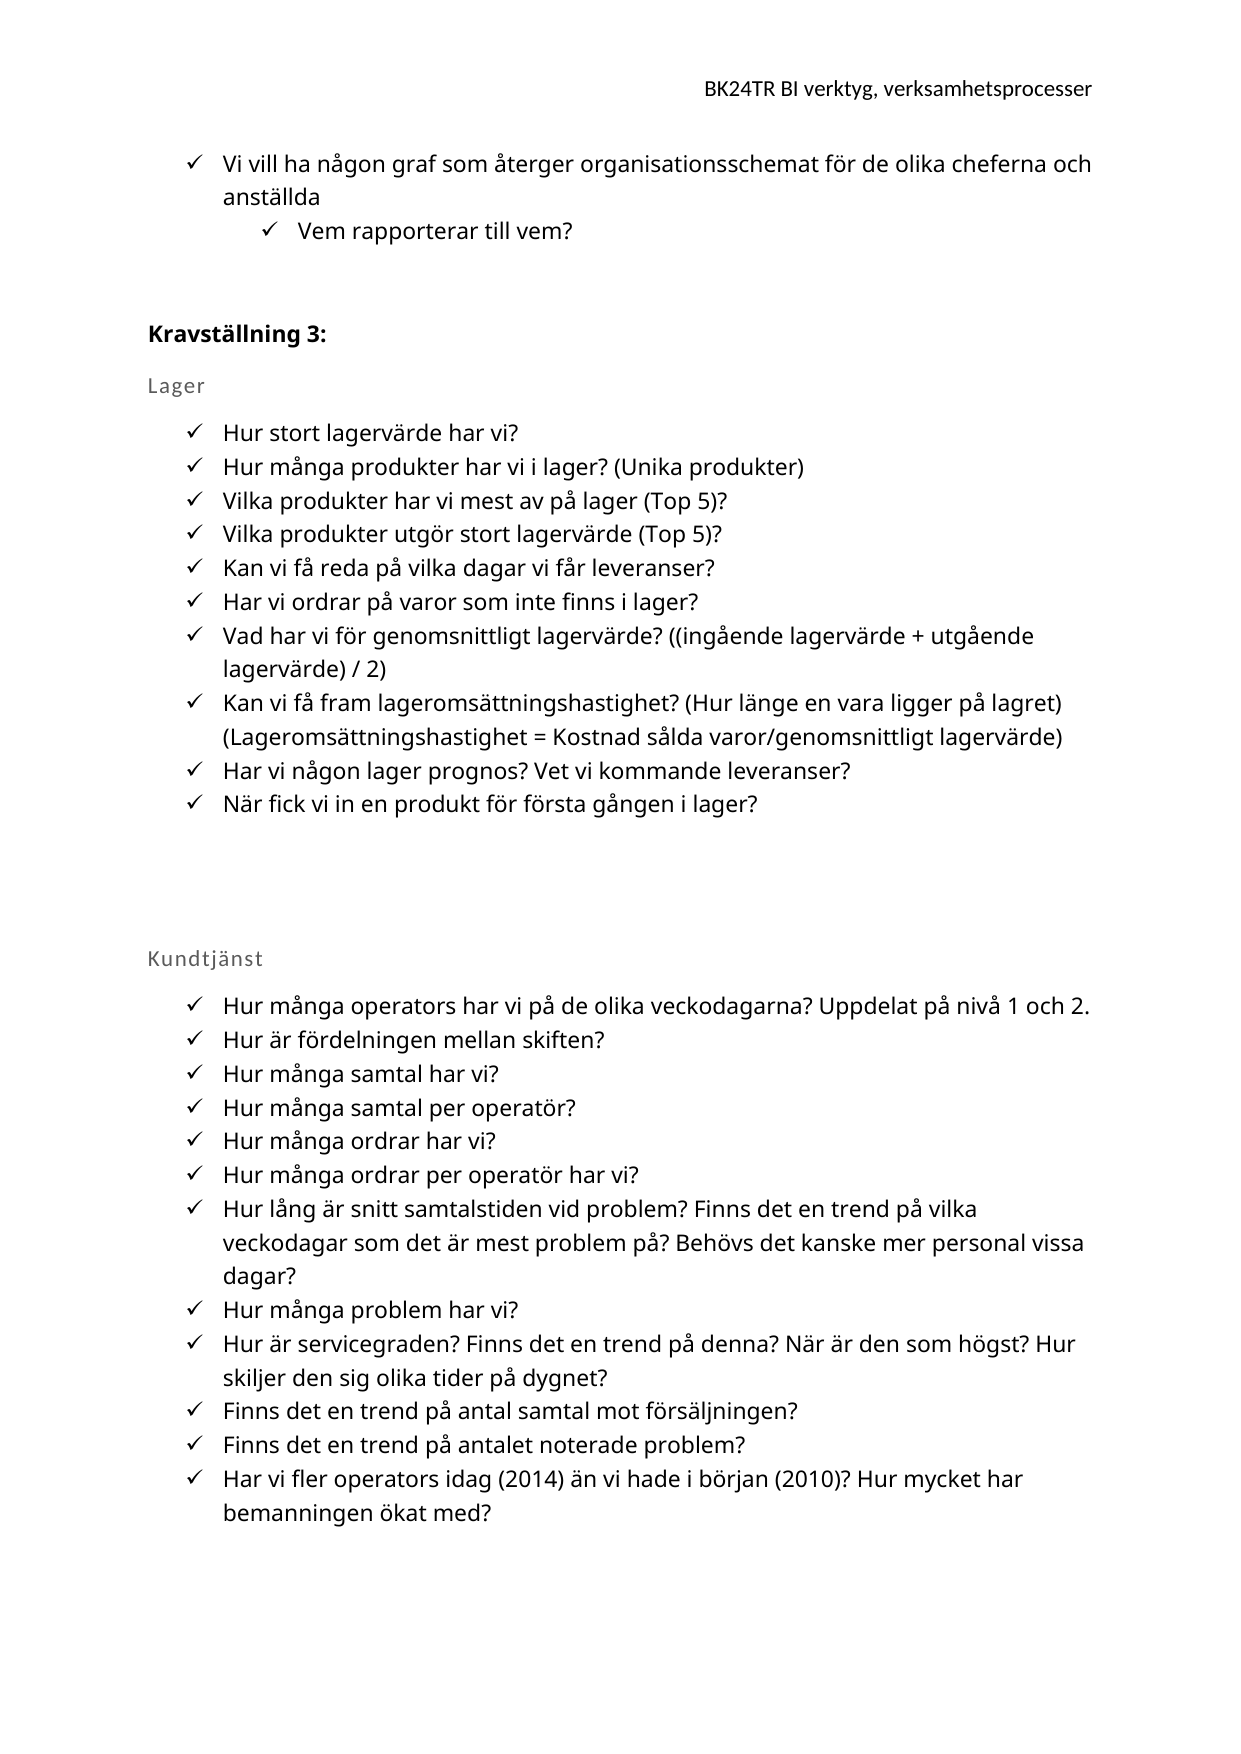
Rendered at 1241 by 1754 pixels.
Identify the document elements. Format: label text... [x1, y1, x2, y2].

list Hur många produkter har vi i lager? (Unika produkter) [185, 451, 1093, 482]
list Vem rapporterar till vem? [260, 215, 1093, 246]
list Kan vi få fram lageromsättningshastighet? (Hur länge en vara ligger på lagret) (Lageromsättningshastighet = Kostnad sålda varor/genomsnittligt lagervärde) [185, 687, 1093, 752]
list Hur många ordrar per operatör har vi? [185, 1159, 1093, 1190]
list Vad har vi för genomsnittligt lagervärde? ((ingående lagervärde + utgående lagervärde) / 2) [185, 619, 1093, 684]
list Hur många ordrar har vi? [185, 1125, 1093, 1157]
list Hur många problem har vi? [185, 1294, 1093, 1325]
subtitle Lager [148, 371, 1093, 399]
list Har vi ordrar på varor som inte finns i lager? [185, 586, 1093, 617]
list Hur många samtal har vi? [185, 1058, 1093, 1089]
list Finns det en trend på antalet noterade problem? [185, 1429, 1093, 1460]
list Kan vi få reda på vilka dagar vi får leveranser? [185, 552, 1093, 583]
list Hur många samtal per operatör? [185, 1092, 1093, 1123]
list Har vi fler operators idag (2014) än vi hade i början (2010)? Hur mycket har bemanningen ökat med? [185, 1463, 1093, 1528]
list Hur är servicegraden? Finns det en trend på denna? När är den som högst? Hur skiljer den sig olika tider på dygnet? [185, 1328, 1093, 1393]
list Vilka produkter har vi mest av på lager (Top 5)? [185, 484, 1093, 516]
text Kravställning 3: [148, 318, 1093, 349]
list Hur många operators har vi på de olika veckodagarna? Uppdelat på nivå 1 och 2. [185, 990, 1093, 1022]
list Hur lång är snitt samtalstiden vid problem? Finns det en trend på vilka veckodagar som det är mest problem på? Behövs det kanske mer personal vissa dagar? [185, 1193, 1093, 1292]
list Hur stort lagervärde har vi? [185, 417, 1093, 448]
list Har vi någon lager prognos? Vet vi kommande leveranser? [185, 754, 1093, 786]
subtitle Kundtjänst [148, 944, 1093, 972]
list Finns det en trend på antal samtal mot försäljningen? [185, 1395, 1093, 1427]
list Hur är fördelningen mellan skiften? [185, 1024, 1093, 1055]
list Vilka produkter utgör stort lagervärde (Top 5)? [185, 518, 1093, 549]
list När fick vi in en produkt för första gången i lager? [185, 788, 1093, 819]
list Vi vill ha någon graf som återger organisationsschemat för de olika cheferna och anställda [185, 148, 1093, 213]
